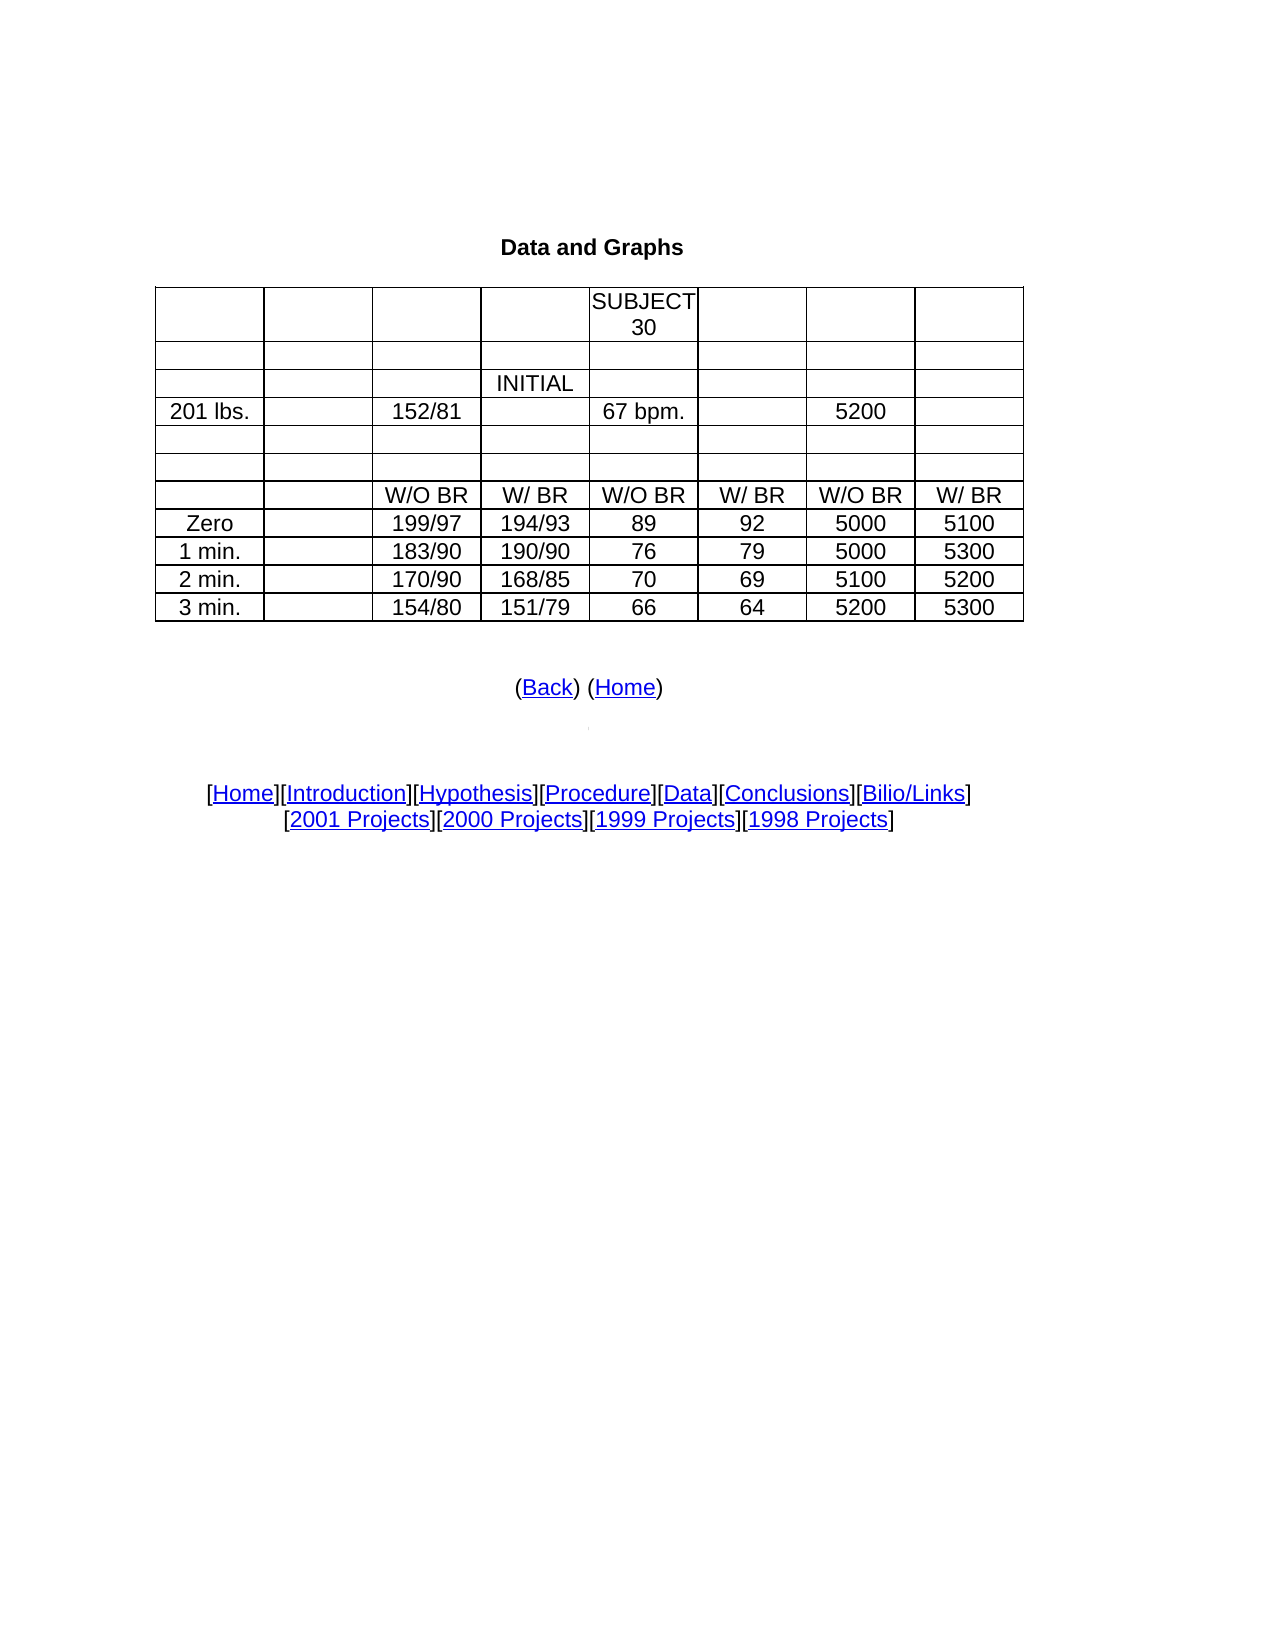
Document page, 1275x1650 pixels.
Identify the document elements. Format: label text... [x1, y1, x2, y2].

table_header Data and Graphs (Back) (Home) [Home][Introduction][Hypothesis][Procedure][Data][Conclusions][Bilio/Links] [2001 Projects][2000 Projects][1999 Projects][1998 Projects] [150, 176, 1027, 837]
